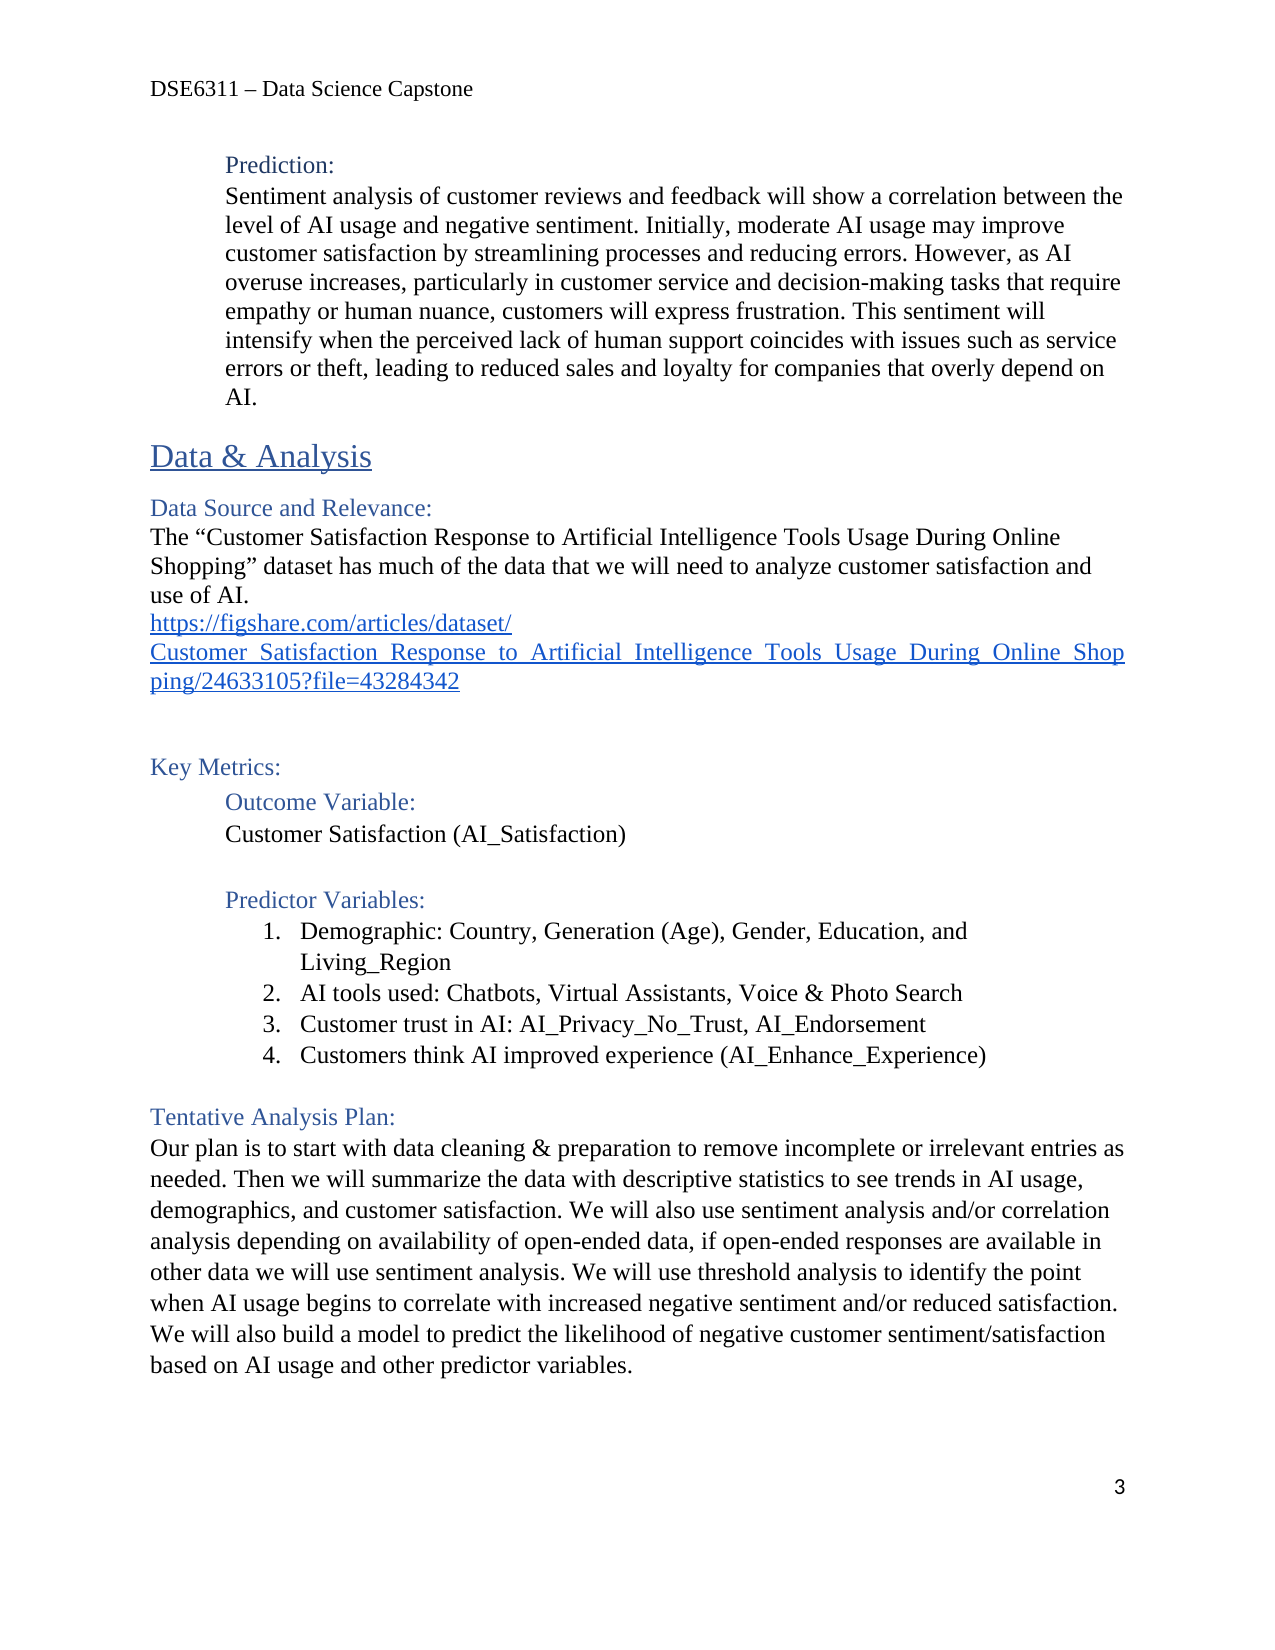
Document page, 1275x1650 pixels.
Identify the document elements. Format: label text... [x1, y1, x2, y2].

list Customer trust in AI: AI_Privacy_No_Trust, AI_Endorsement [262, 1009, 1125, 1038]
text Customer Satisfaction (AI_Satisfaction) [150, 819, 1125, 847]
subtitle Prediction: [225, 150, 1125, 179]
list Demographic: Country, Generation (Age), Gender, Education, and Living_Region [262, 916, 1125, 976]
subtitle Outcome Variable: [150, 787, 1125, 816]
text The “Customer Satisfaction Response to Artificial Intelligence Tools Usage During Online Shopping” dataset has much of the data that we will need to analyze customer satisfaction and use of AI. [150, 522, 1125, 608]
list Customers think AI improved experience (AI_Enhance_Experience) [262, 1040, 1125, 1069]
text https://figshare.com/articles/dataset/Customer_Satisfaction_Response_to_Artificial_Intelligence_Tools_Usage_During_Online_Shopping/24633105?file=43284342 [150, 608, 1125, 662]
text Sentiment analysis of customer reviews and feedback will show a correlation between the level of AI usage and negative sentiment. Initially, moderate AI usage may improve customer satisfaction by streamlining processes and reducing errors. However, as AI overuse increases, particularly in customer service and decision-making tasks that require empathy or human nuance, customers will express frustration. This sentiment will intensify when the perceived lack of human support coincides with issues such as service errors or theft, leading to reduced sales and loyalty for companies that overly depend on AI. [225, 181, 1125, 411]
list AI tools used: Chatbots, Virtual Assistants, Voice & Photo Search [262, 978, 1125, 1007]
text Tentative Analysis Plan: [150, 1102, 1125, 1131]
text Data Source and Relevance: [150, 493, 1125, 522]
subtitle Predictor Variables: [150, 885, 1125, 914]
text Key Metrics: [150, 752, 1125, 781]
text https://figshare.com/articles/dataset/Customer_Satisfaction_Response_to_Artificial_Intelligence_Tools_Usage_During_Online_Shopping/24633105?file=43284342 [150, 664, 1125, 695]
text Our plan is to start with data cleaning & preparation to remove incomplete or irrelevant entries as needed. Then we will summarize the data with descriptive statistics to see trends in AI usage, demographics, and customer satisfaction. We will also use sentiment analysis and/or correlation analysis depending on availability of open-ended data, if open-ended responses are available in other data we will use sentiment analysis. We will use threshold analysis to identify the point when AI usage begins to correlate with increased negative sentiment and/or reduced satisfaction. We will also build a model to predict the likelihood of negative customer sentiment/satisfaction based on AI usage and other predictor variables. [150, 1133, 1125, 1379]
subtitle Data & Analysis [150, 436, 1125, 474]
